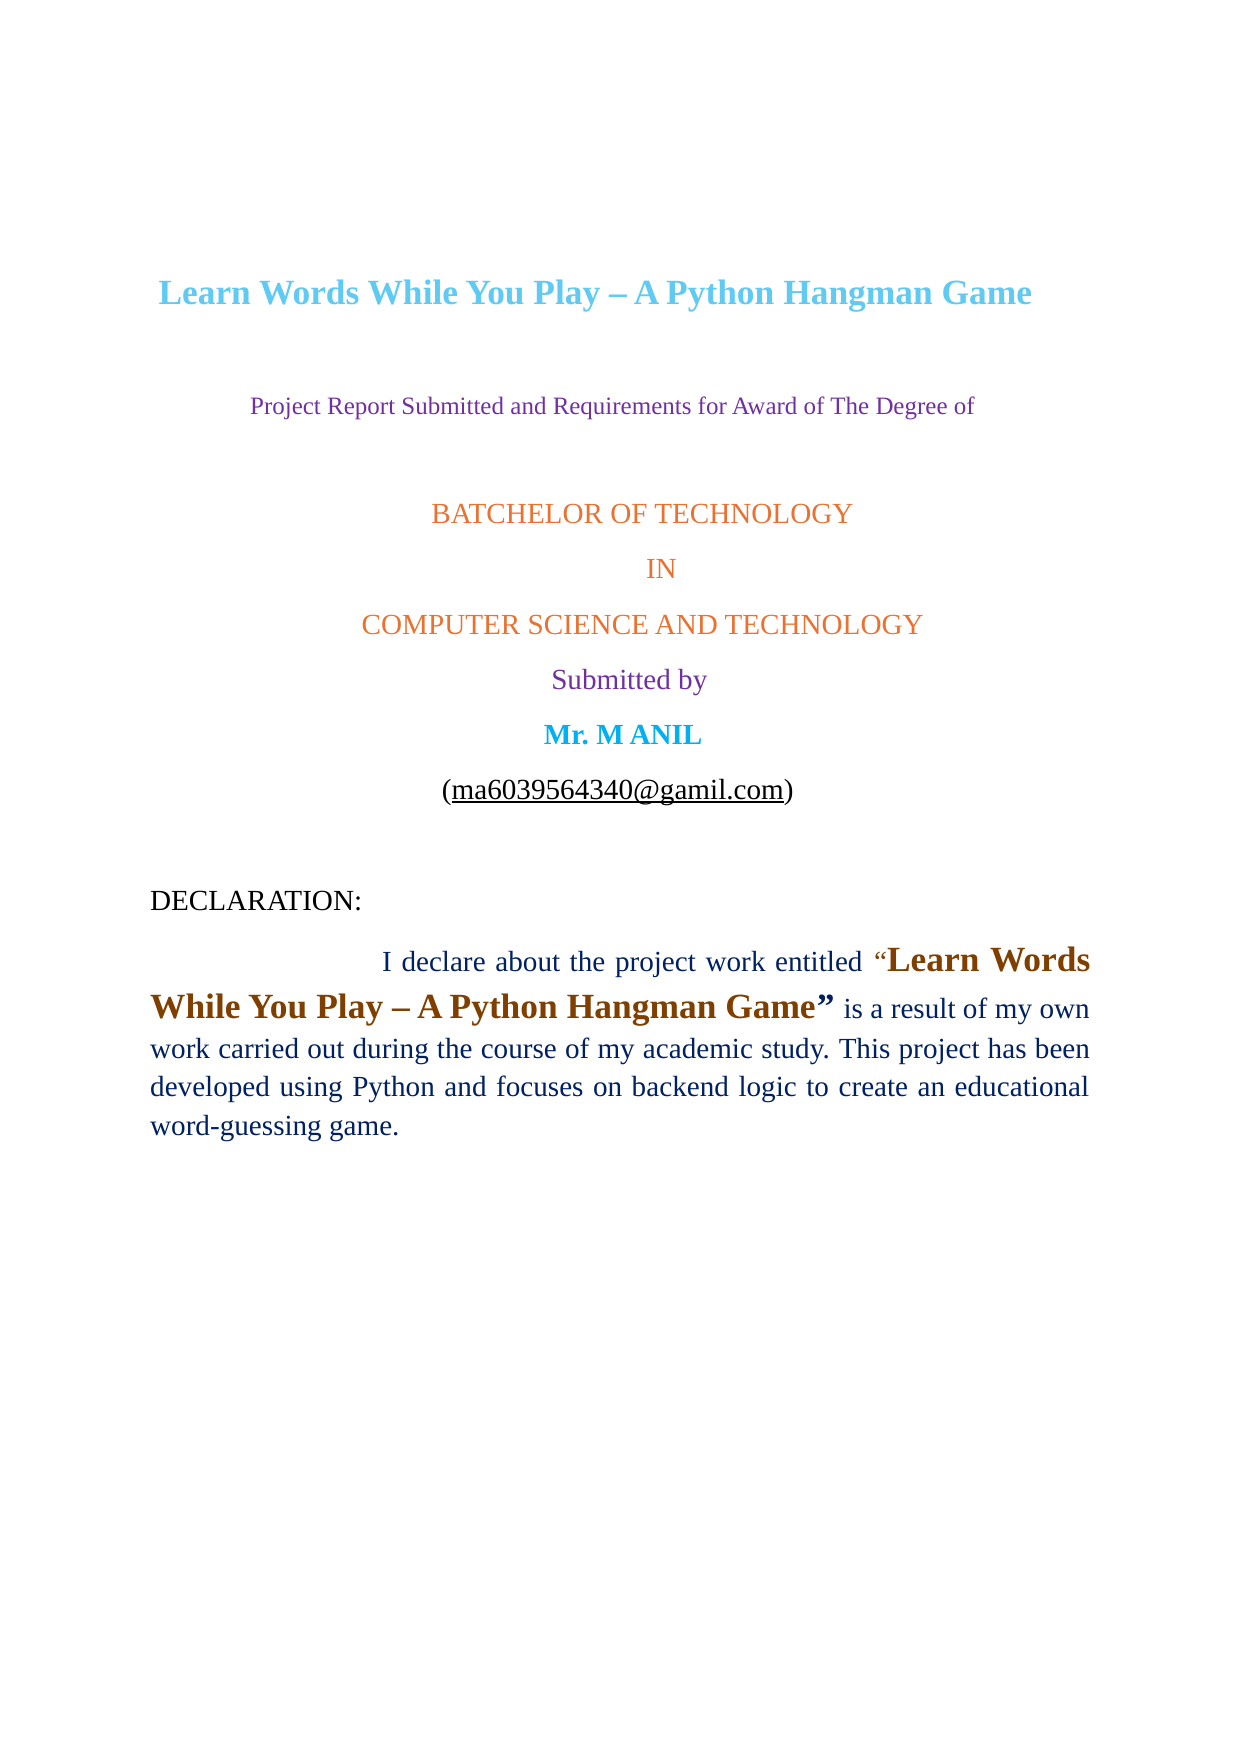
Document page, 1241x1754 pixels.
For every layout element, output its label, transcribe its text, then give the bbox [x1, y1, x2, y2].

text I declare about the project work entitled “Learn Words While You Play – A Python Hangman Game” is a result of my own work carried out during the course of my academic study. This project has been developed using Python and focuses on backend logic to create an educational word-guessing game. [150, 938, 1090, 1141]
text DECLARATION: [150, 883, 1090, 916]
text Project Report Submitted and Requirements for Award of The Degree of [150, 391, 1090, 419]
text Mr. M ANIL [150, 717, 1090, 751]
text IN [150, 552, 1090, 585]
text Learn Words While You Play – A Python Hangman Game [150, 271, 1090, 312]
text (ma6039564340@gamil.com) [150, 772, 1090, 806]
text BATCHELOR OF TECHNOLOGY [150, 496, 1090, 530]
text COMPUTER SCIENCE AND TECHNOLOGY [150, 607, 1090, 640]
text Submitted by [150, 662, 1090, 696]
